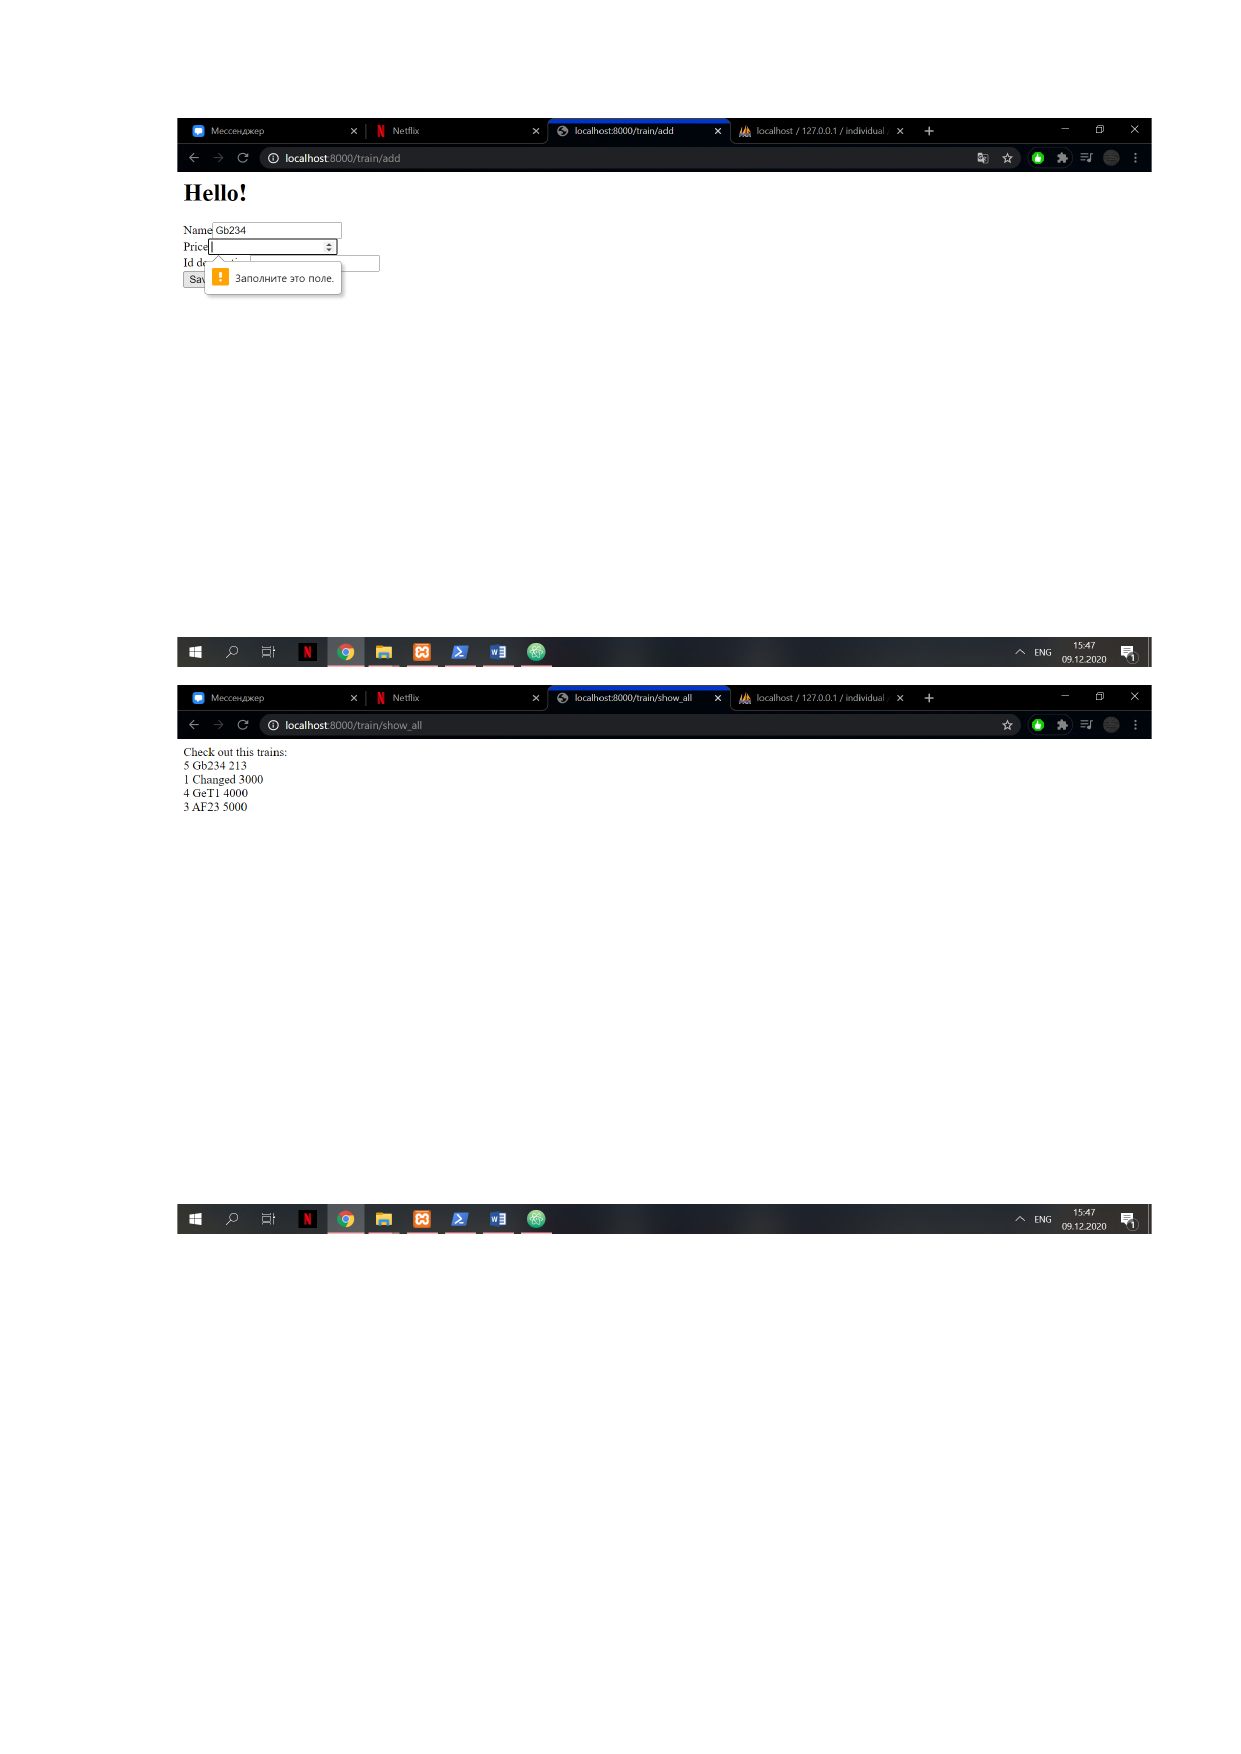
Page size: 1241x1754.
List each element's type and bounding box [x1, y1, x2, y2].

picture [177, 685, 1152, 1234]
picture [177, 118, 1152, 667]
